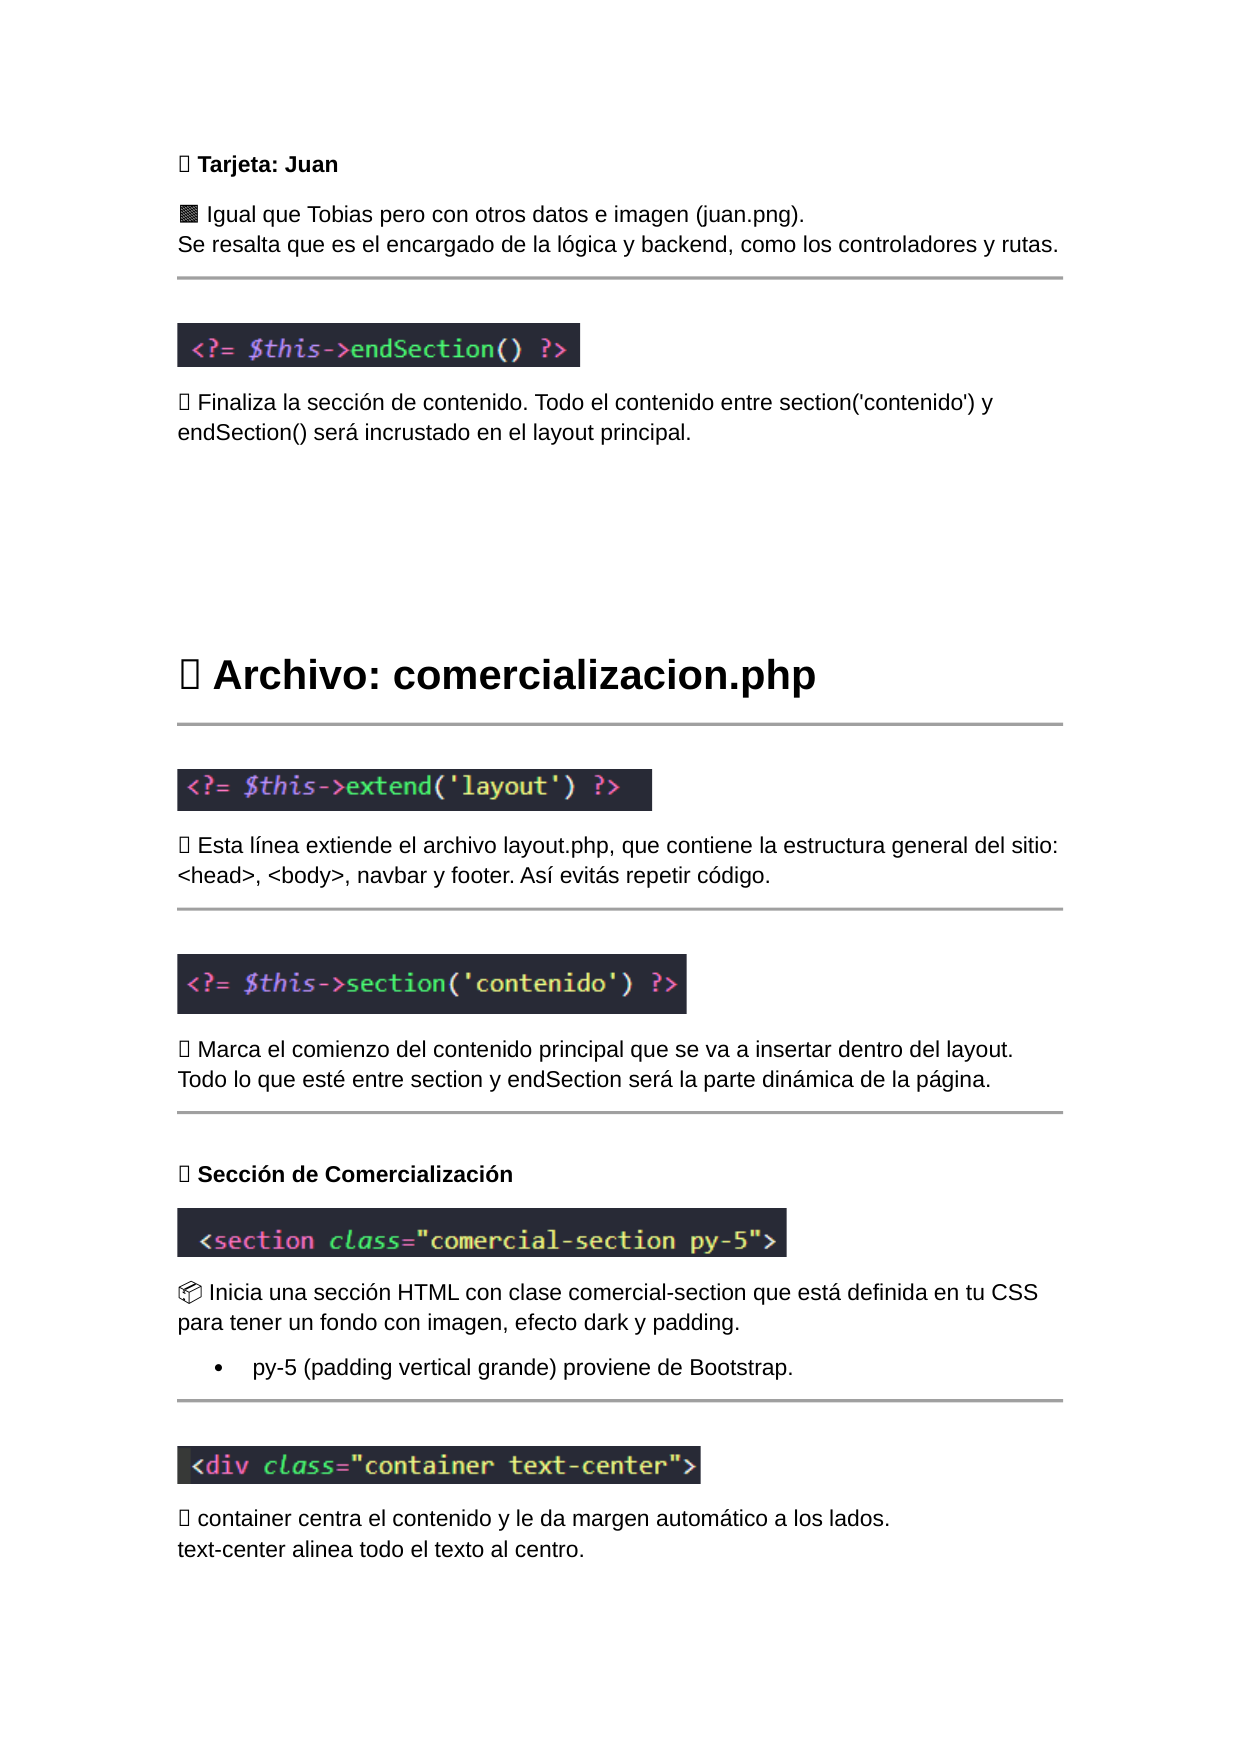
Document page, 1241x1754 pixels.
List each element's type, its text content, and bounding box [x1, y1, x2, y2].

picture [177, 323, 581, 367]
text 🔧 Marca el comienzo del contenido principal que se va a insertar dentro del layout. Todo lo que esté entre section y endSection será la parte dinámica de la página. [177, 1033, 1063, 1092]
text 🧩 Esta línea extiende el archivo layout.php, que contiene la estructura general del sitio: <head>, <body>, navbar y footer. Así evitás repetir código. [177, 829, 1063, 889]
picture [177, 769, 653, 811]
list py-5 (padding vertical grande) proviene de Bootstrap. [215, 1354, 1063, 1380]
text 🧱 container centra el contenido y le da margen automático a los lados. text-center alinea todo el texto al centro. [177, 1502, 1063, 1562]
picture [177, 954, 687, 1014]
picture [177, 1208, 787, 1257]
text 📂 Archivo: comercializacion.php [177, 645, 1063, 702]
text 📦 Inicia una sección HTML con clase comercial-section que está definida en tu CSS para tener un fondo con imagen, efecto dark y padding. [177, 1276, 1063, 1335]
picture [177, 1446, 701, 1484]
text 🛒 Sección de Comercialización [177, 1158, 1063, 1189]
text 🧩 Finaliza la sección de contenido. Todo el contenido entre section('contenido') y endSection() será incrustado en el layout principal. [177, 386, 1063, 446]
text 👤 Tarjeta: Juan [177, 148, 1063, 179]
text 🟫 Igual que Tobias pero con otros datos e imagen (juan.png). Se resalta que es el encargado de la lógica y backend, como los controladores y rutas. [177, 198, 1063, 258]
